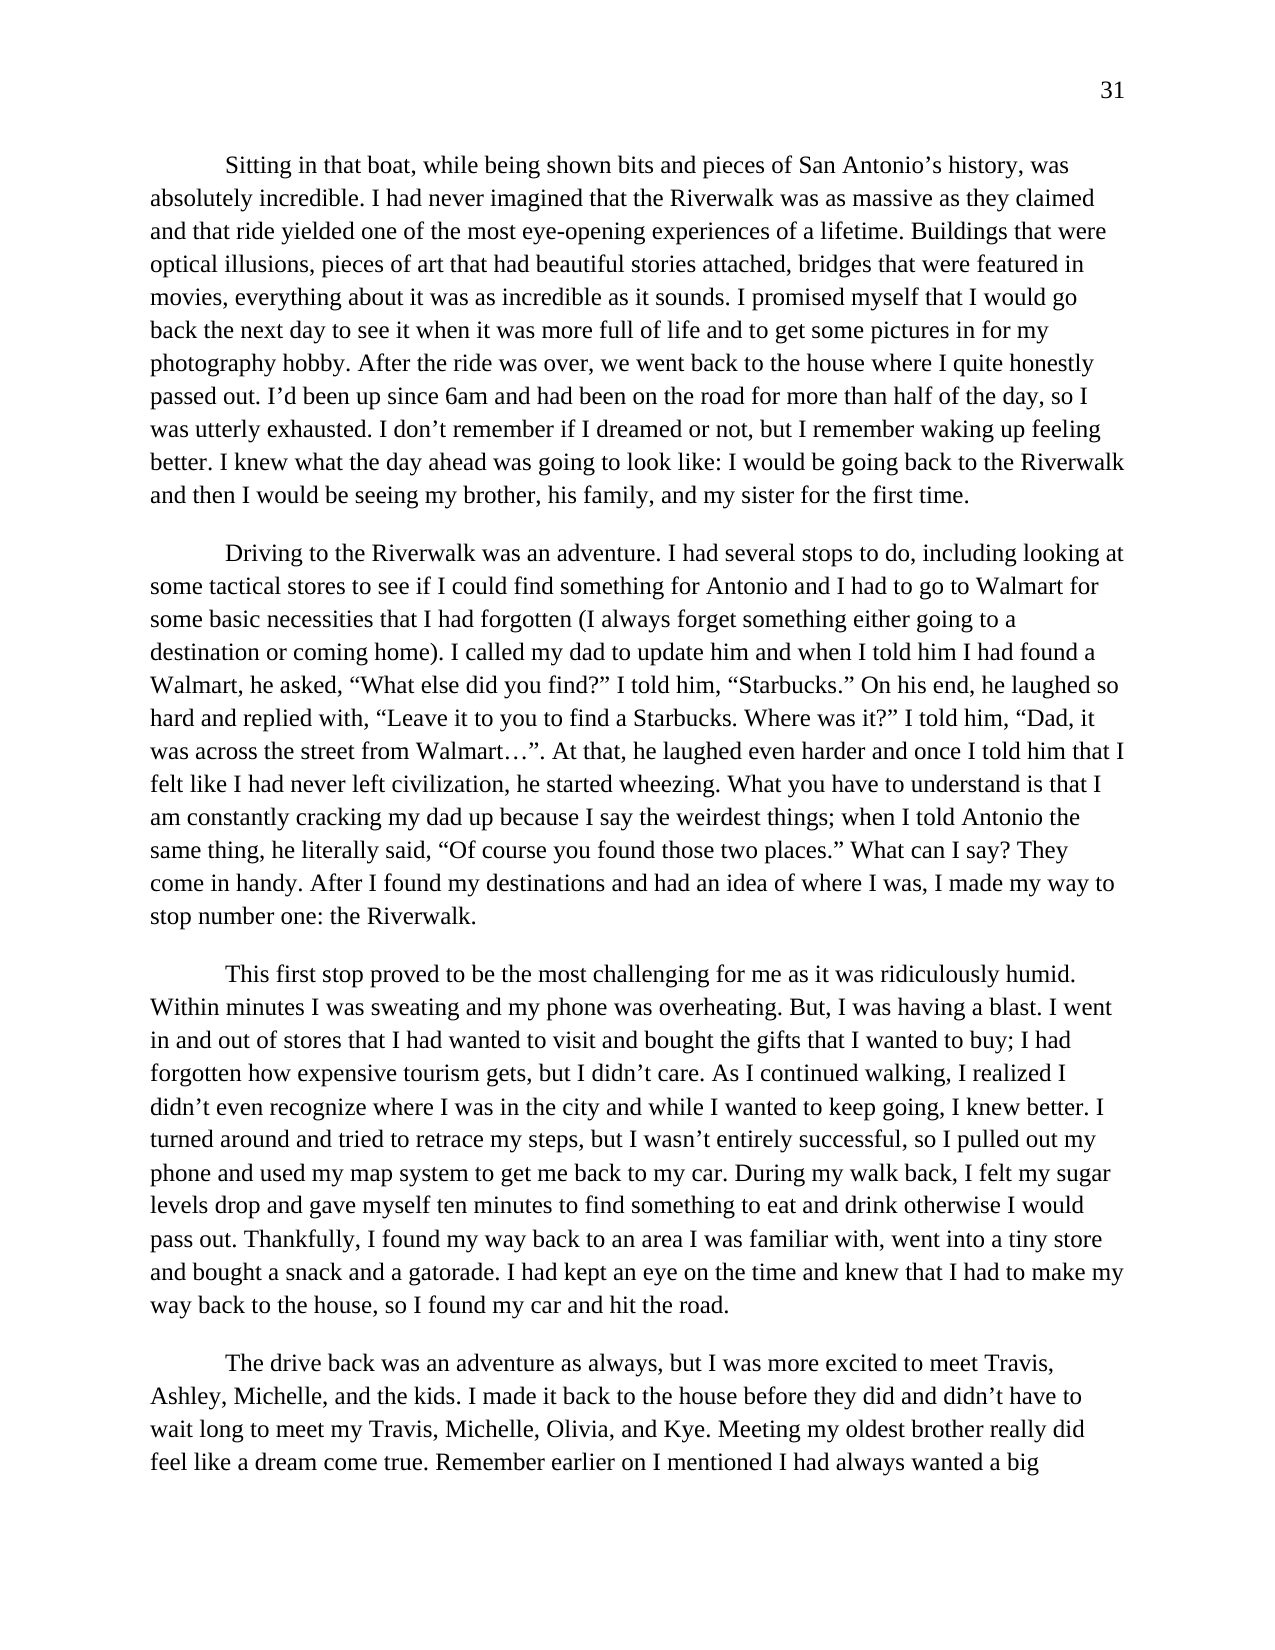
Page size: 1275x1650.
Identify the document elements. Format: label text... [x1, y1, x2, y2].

text Sitting in that boat, while being shown bits and pieces of San Antonio’s history, was absolutely incredible. I had never imagined that the Riverwalk was as massive as they claimed and that ride yielded one of the most eye-opening experiences of a lifetime. Buildings that were optical illusions, pieces of art that had beautiful stories attached, bridges that were featured in movies, everything about it was as incredible as it sounds. I promised myself that I would go back the next day to see it when it was more full of life and to get some pictures in for my photography hobby. After the ride was over, we went back to the house where I quite honestly passed out. I’d been up since 6am and had been on the road for more than half of the day, so I was utterly exhausted. I don’t remember if I dreamed or not, but I remember waking up feeling better. I knew what the day ahead was going to look like: I would be going back to the Riverwalk and then I would be seeing my brother, his family, and my sister for the first time. [150, 150, 1125, 509]
text Driving to the Riverwalk was an adventure. I had several stops to do, including looking at some tactical stores to see if I could find something for Antonio and I had to go to Walmart for some basic necessities that I had forgotten (I always forget something either going to a destination or coming home). I called my dad to update him and when I told him I had found a Walmart, he asked, “What else did you find?” I told him, “Starbucks.” On his end, he laughed so hard and replied with, “Leave it to you to find a Starbucks. Where was it?” I told him, “Dad, it was across the street from Walmart…”. At that, he laughed even harder and once I told him that I felt like I had never left civilization, he started wheezing. What you have to understand is that I am constantly cracking my dad up because I say the weirdest things; when I told Antonio the same thing, he literally said, “Of course you found those two places.” What can I say? They come in handy. After I found my destinations and had an idea of where I was, I made my way to stop number one: the Riverwalk. [150, 538, 1125, 930]
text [150, 1348, 1125, 1476]
text This first stop proved to be the most challenging for me as it was ridiculously humid. Within minutes I was sweating and my phone was overheating. But, I was having a blast. I went in and out of stores that I had wanted to visit and bought the gifts that I wanted to buy; I had forgotten how expensive tourism gets, but I didn’t care. As I continued walking, I realized I didn’t even recognize where I was in the city and while I wanted to keep going, I knew better. I turned around and tried to retrace my steps, but I wasn’t entirely successful, so I pulled out my phone and used my map system to get me back to my car. During my walk back, I felt my sugar levels drop and gave myself ten minutes to find something to eat and drink otherwise I would pass out. Thankfully, I found my way back to an area I was familiar with, went into a tiny store and bought a snack and a gatorade. I had kept an eye on the time and knew that I had to make my way back to the house, so I found my car and hit the road. [150, 959, 1125, 1318]
